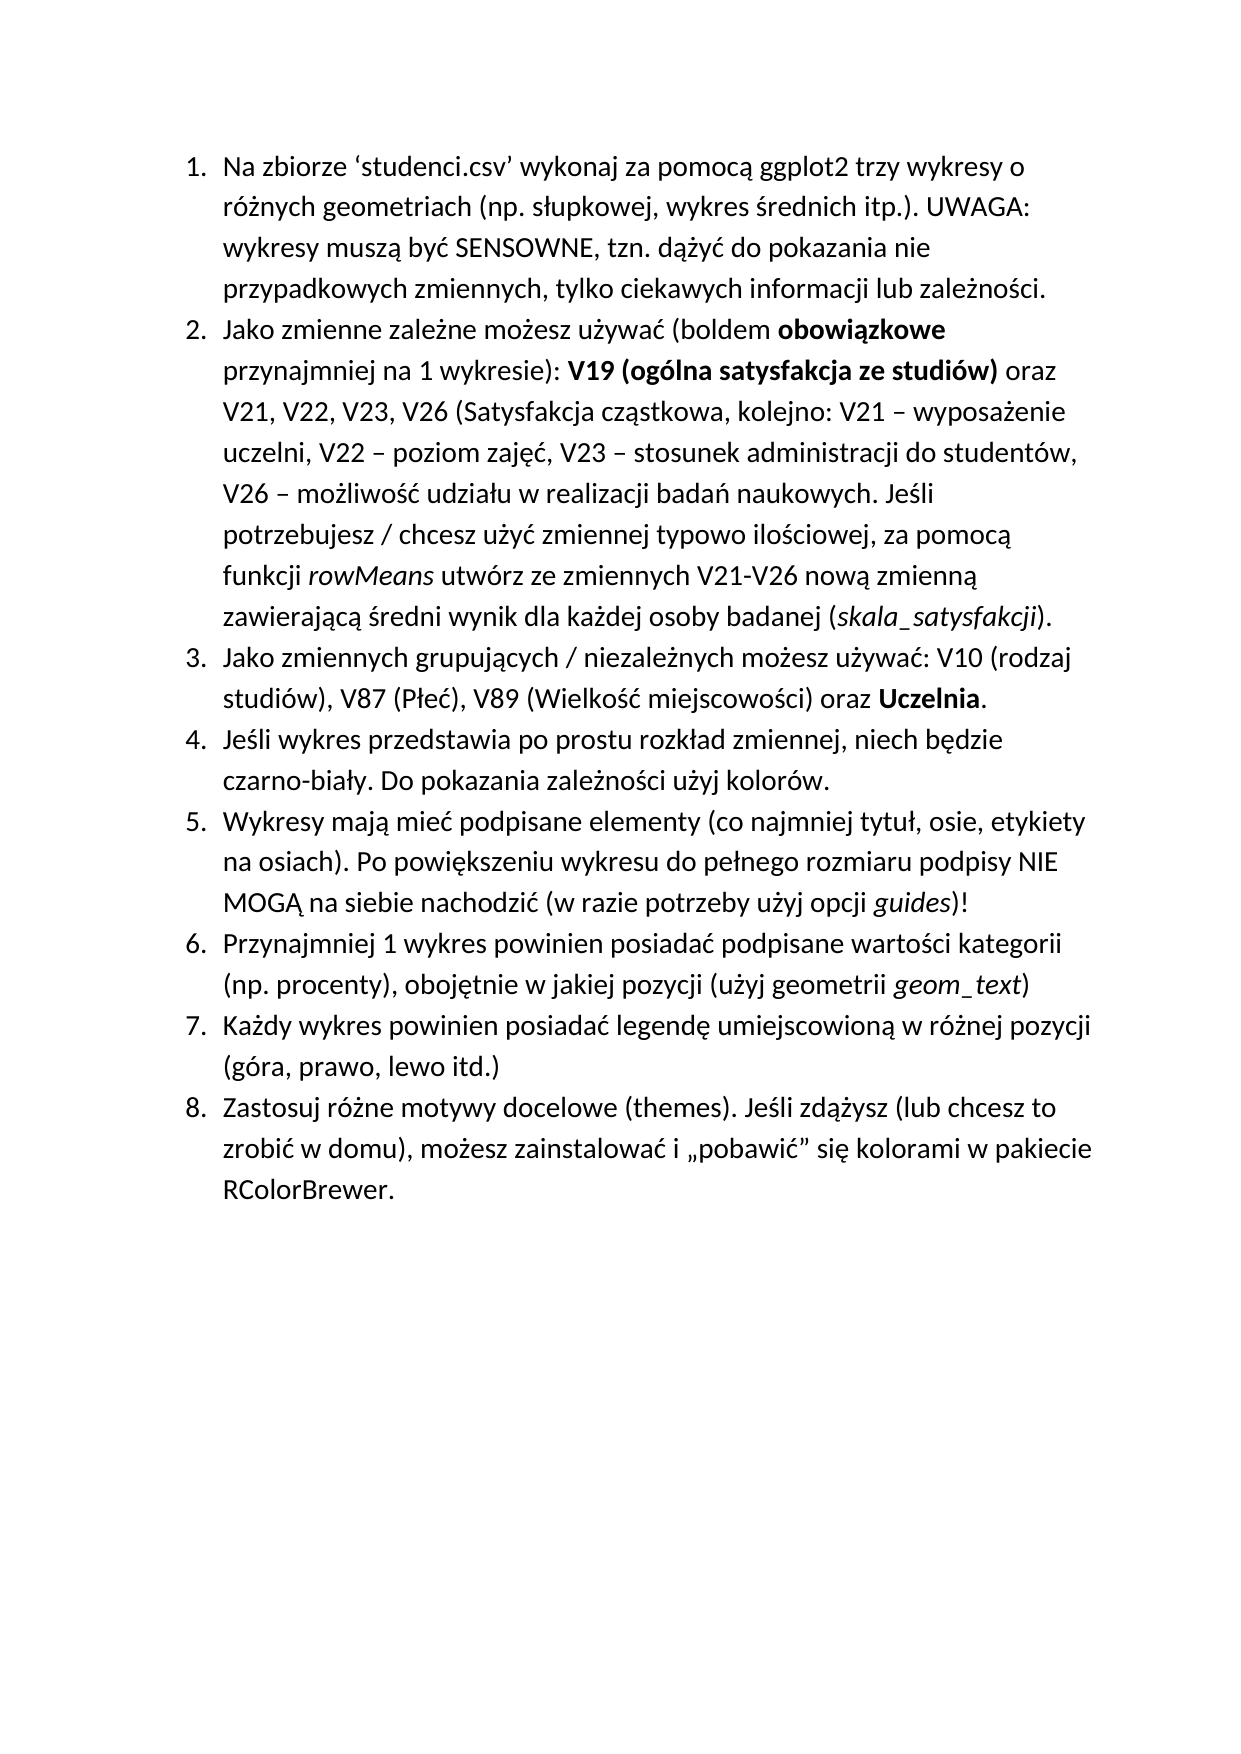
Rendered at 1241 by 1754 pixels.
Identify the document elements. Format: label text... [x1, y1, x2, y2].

list Przynajmniej 1 wykres powinien posiadać podpisane wartości kategorii (np. procenty), obojętnie w jakiej pozycji (użyj geometrii geom_text) [185, 925, 1093, 1002]
list Jako zmienne zależne możesz używać (boldem obowiązkowe przynajmniej na 1 wykresie): V19 (ogólna satysfakcja ze studiów) oraz V21, V22, V23, V26 (Satysfakcja cząstkowa, kolejno: V21 – wyposażenie uczelni, V22 – poziom zajęć, V23 – stosunek administracji do studentów, V26 – możliwość udziału w realizacji badań naukowych. Jeśli potrzebujesz / chcesz użyć zmiennej typowo ilościowej, za pomocą funkcji rowMeans utwórz ze zmiennych V21-V26 nową zmienną zawierającą średni wynik dla każdej osoby badanej (skala_satysfakcji). [185, 311, 1093, 633]
list Jako zmiennych grupujących / niezależnych możesz używać: V10 (rodzaj studiów), V87 (Płeć), V89 (Wielkość miejscowości) oraz Uczelnia. [185, 639, 1093, 715]
list Jeśli wykres przedstawia po prostu rozkład zmiennej, niech będzie czarno-biały. Do pokazania zależności użyj kolorów. [185, 721, 1093, 797]
list Na zbiorze ‘studenci.csv’ wykonaj za pomocą ggplot2 trzy wykresy o różnych geometriach (np. słupkowej, wykres średnich itp.). UWAGA: wykresy muszą być SENSOWNE, tzn. dążyć do pokazania nie przypadkowych zmiennych, tylko ciekawych informacji lub zależności. [185, 148, 1093, 306]
list Wykresy mają mieć podpisane elementy (co najmniej tytuł, osie, etykiety na osiach). Po powiększeniu wykresu do pełnego rozmiaru podpisy NIE MOGĄ na siebie nachodzić (w razie potrzeby użyj opcji guides)! [185, 803, 1093, 920]
list Zastosuj różne motywy docelowe (themes). Jeśli zdążysz (lub chcesz to zrobić w domu), możesz zainstalować i „pobawić” się kolorami w pakiecie RColorBrewer. [185, 1089, 1093, 1207]
list Każdy wykres powinien posiadać legendę umiejscowioną w różnej pozycji (góra, prawo, lewo itd.) [185, 1007, 1093, 1084]
